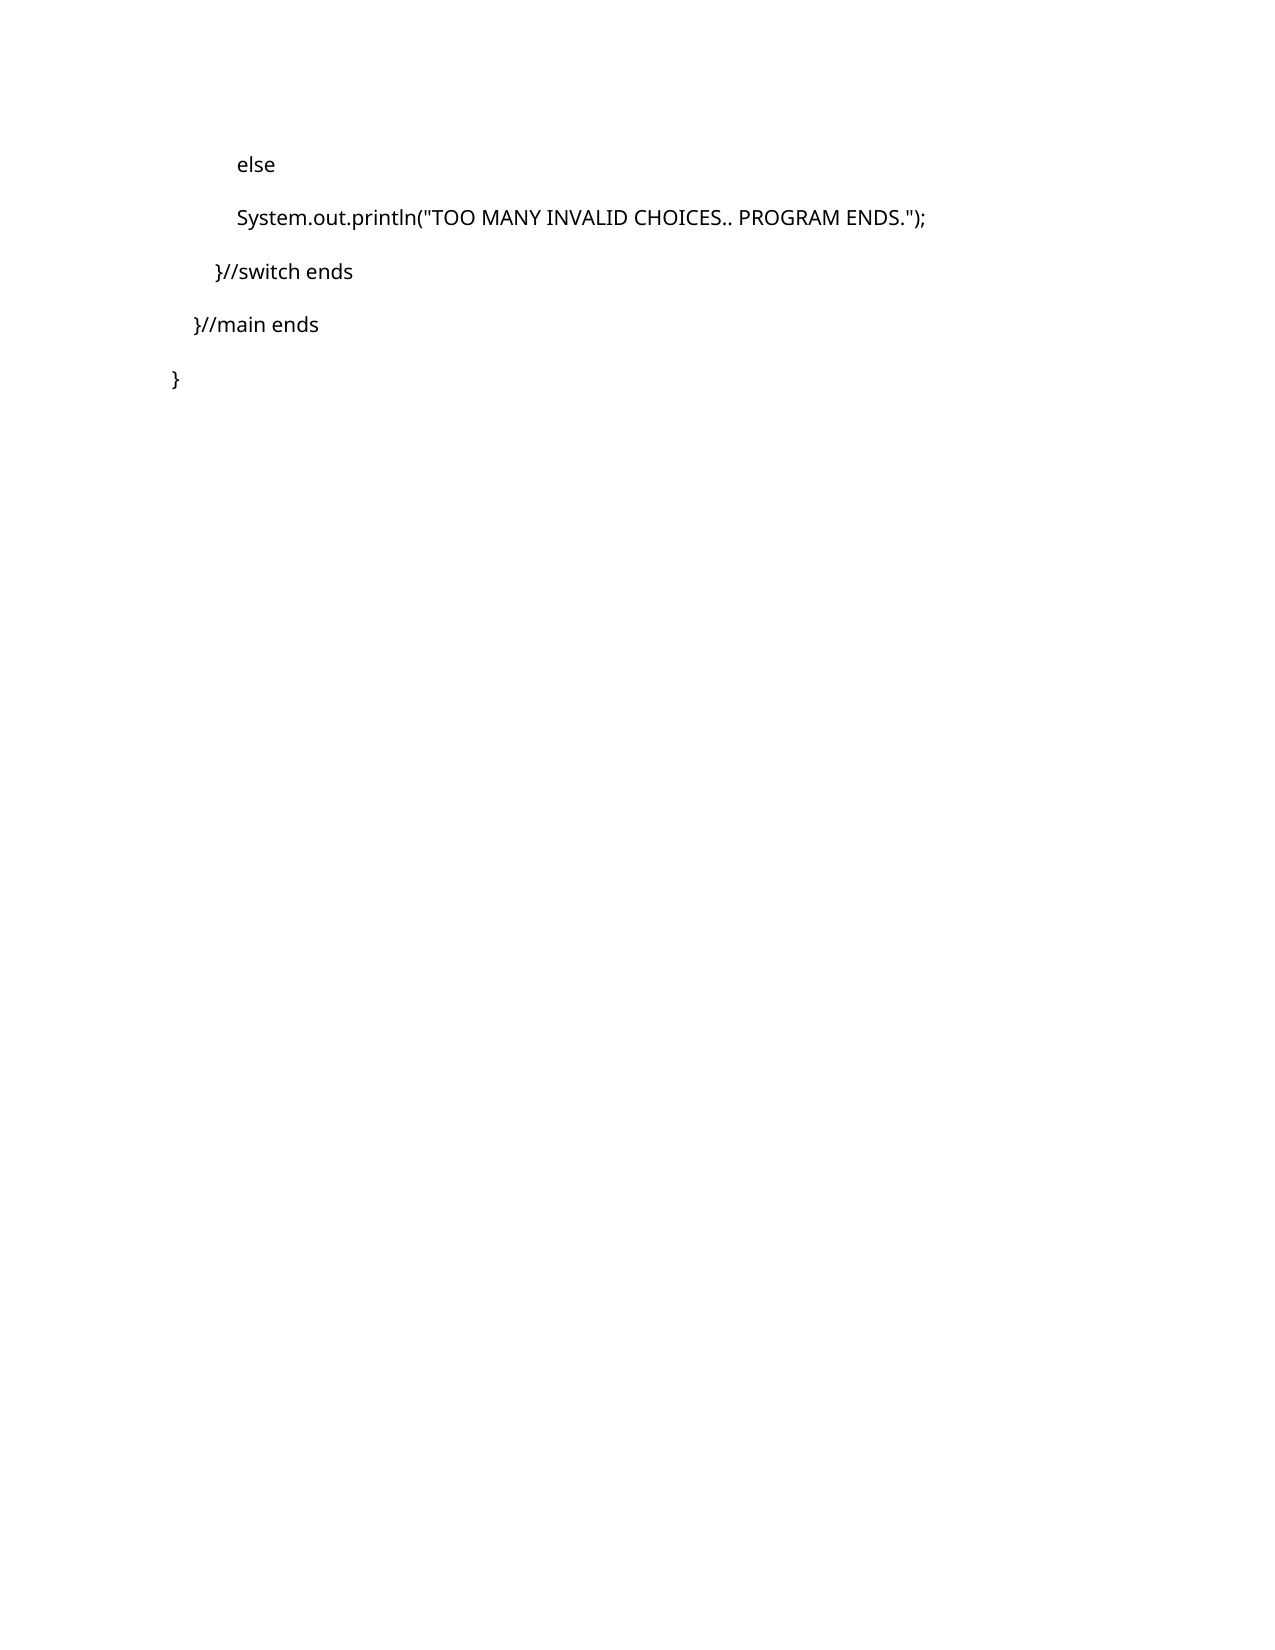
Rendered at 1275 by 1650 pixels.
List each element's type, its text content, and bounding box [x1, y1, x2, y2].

text }//switch ends [150, 257, 1125, 285]
text } [150, 364, 1125, 392]
text System.out.println("TOO MANY INVALID CHOICES.. PROGRAM ENDS."); [150, 203, 1125, 232]
text }//main ends [150, 310, 1125, 339]
text else [150, 150, 1125, 178]
